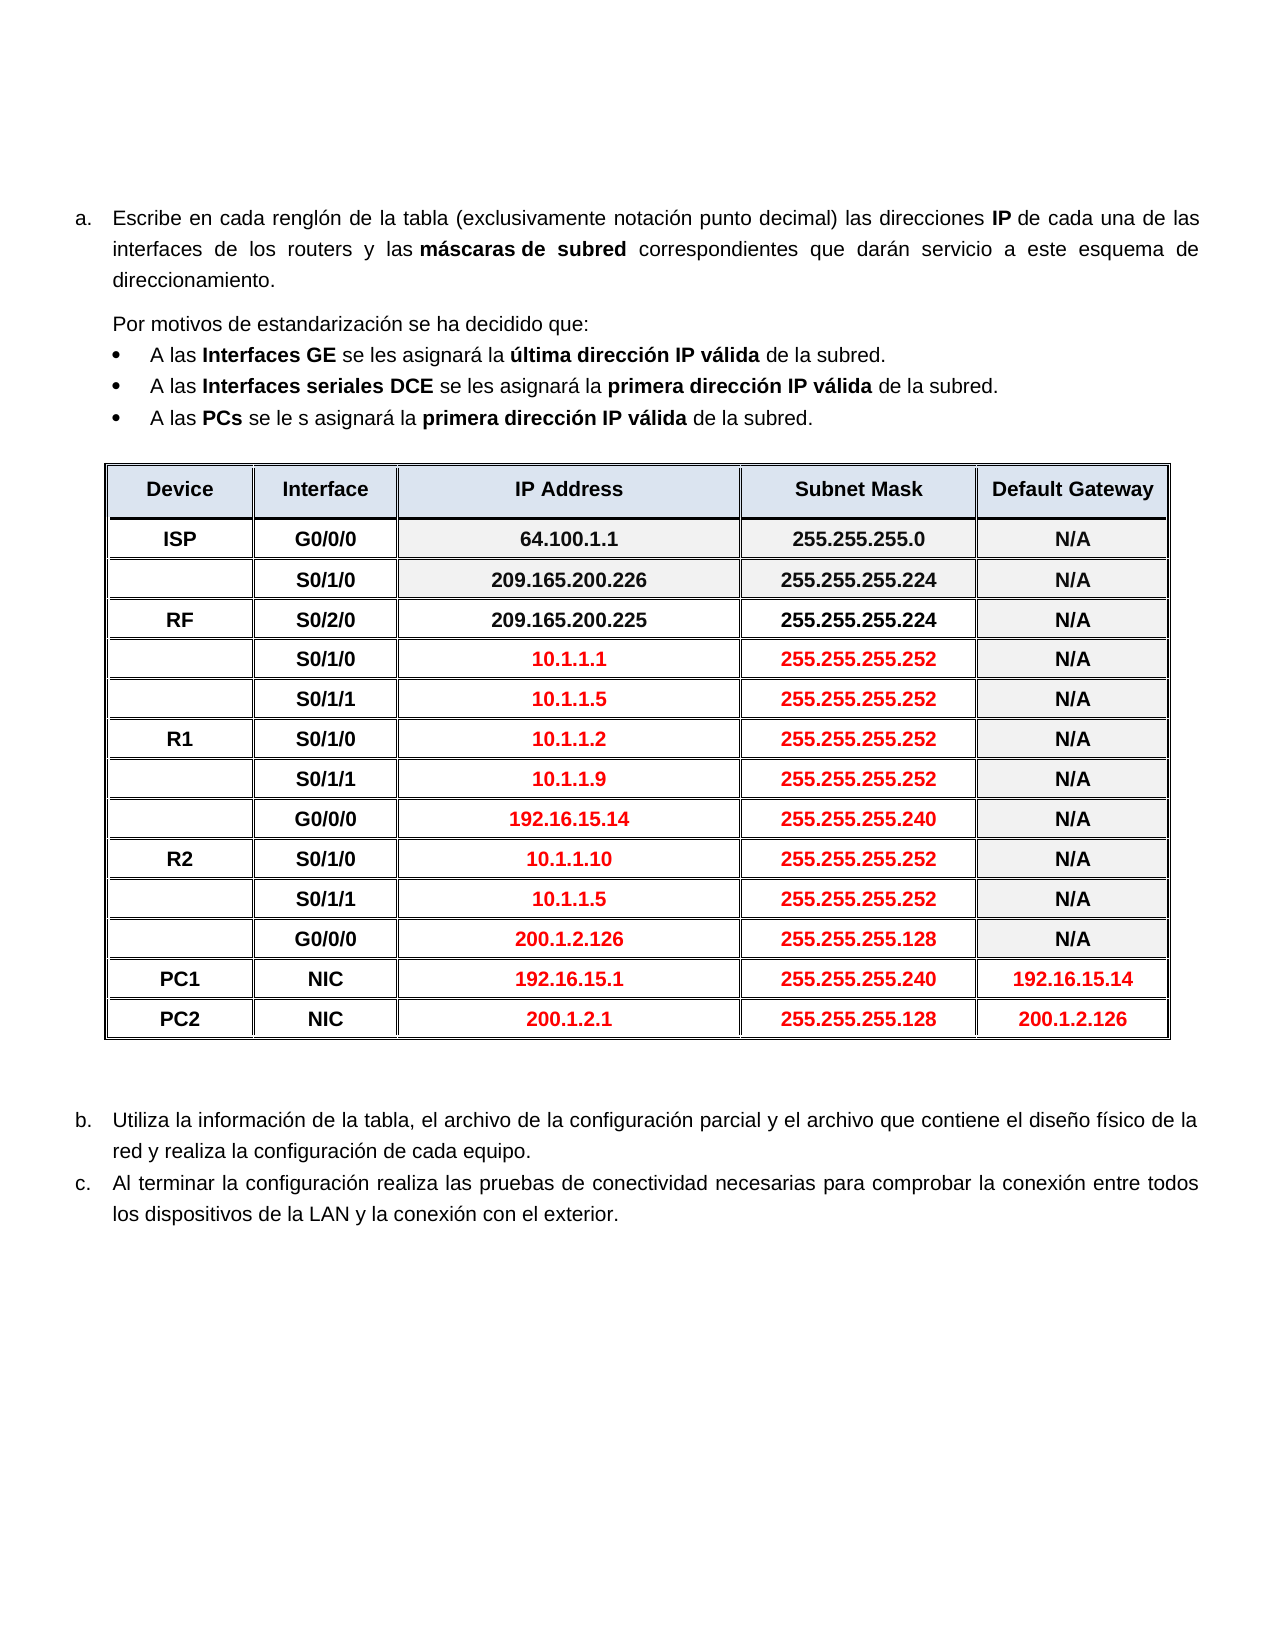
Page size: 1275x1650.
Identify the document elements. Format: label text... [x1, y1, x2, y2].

table_cell N/A [978, 517, 1167, 557]
table_cell 255.255.255.252 [742, 720, 975, 757]
table_header Subnet Mask [741, 466, 977, 517]
table_cell S0/1/1 [255, 880, 396, 917]
table_cell [106, 917, 253, 957]
table_cell N/A [977, 637, 1169, 677]
table_cell R1 [106, 717, 253, 757]
list A las Interfaces seriales DCE se les asignará la primera dirección IP válida de la subred. [112, 369, 1200, 400]
table_cell 255.255.255.252 [742, 680, 975, 717]
table_cell 255.255.255.0 [742, 520, 975, 557]
table_cell [106, 757, 253, 797]
table_cell S0/2/0 [255, 600, 396, 637]
table_cell G0/0/0 [255, 920, 396, 957]
table_cell NIC [254, 1000, 398, 1037]
table_cell 209.165.200.225 [399, 600, 739, 637]
table_cell G0/0/0 [255, 800, 396, 837]
table_cell 255.255.255.240 [742, 800, 975, 837]
table_cell ISP [108, 517, 252, 557]
table_cell S0/1/0 [255, 720, 396, 757]
table_cell S0/1/0 [255, 640, 396, 677]
table_cell N/A [977, 677, 1169, 717]
table_cell 255.255.255.128 [741, 1000, 977, 1037]
table_cell 200.1.2.126 [977, 997, 1169, 1037]
table_cell 192.16.15.14 [977, 957, 1169, 997]
table_cell [106, 797, 253, 837]
table_cell 200.1.2.126 [399, 920, 739, 957]
table_cell PC1 [106, 957, 253, 997]
table_cell 255.255.255.252 [742, 640, 975, 677]
table_cell 255.255.255.224 [742, 600, 975, 637]
table_header Interface [254, 466, 398, 517]
table_cell 10.1.1.2 [399, 720, 739, 757]
table_cell 209.165.200.226 [399, 560, 739, 597]
table_cell G0/0/0 [255, 520, 396, 557]
table_cell [106, 557, 253, 597]
list Escribe en cada renglón de la tabla (exclusivamente notación punto decimal) las direcciones IP de cada una de las interfaces de los routers y las máscaras de subred correspondientes que darán servicio a este esquema de direccionamiento. [75, 200, 1200, 294]
table_cell N/A [977, 837, 1169, 877]
list Al terminar la configuración realiza las pruebas de conectividad necesarias para comprobar la conexión entre todos los dispositivos de la LAN y la conexión con el exterior. [75, 1165, 1200, 1227]
table_cell N/A [977, 757, 1169, 797]
table_cell 192.16.15.1 [399, 960, 739, 997]
table_cell 255.255.255.128 [742, 920, 975, 957]
table_cell 192.16.15.14 [399, 800, 739, 837]
table_cell S0/1/1 [255, 680, 396, 717]
table_cell 10.1.1.5 [399, 880, 739, 917]
table_cell 255.255.255.224 [742, 560, 975, 597]
table_header Default Gateway [977, 466, 1167, 517]
table_cell 10.1.1.10 [399, 840, 739, 877]
table_cell S0/1/0 [255, 560, 396, 597]
table_cell 10.1.1.1 [399, 640, 739, 677]
table_cell N/A [977, 597, 1169, 637]
table_cell NIC [255, 960, 396, 997]
table_cell 64.100.1.1 [399, 520, 739, 557]
list A las Interfaces GE se les asignará la última dirección IP válida de la subred. [112, 337, 1200, 369]
table_cell N/A [977, 797, 1169, 837]
text Por motivos de estandarización se ha decidido que: [112, 306, 1200, 337]
table_cell S0/1/0 [255, 840, 396, 877]
table_cell 255.255.255.252 [742, 880, 975, 917]
table_cell S0/1/1 [255, 760, 396, 797]
table_header IP Address [398, 466, 741, 517]
table_cell N/A [977, 557, 1169, 597]
table_header Device [108, 466, 253, 517]
table_cell N/A [977, 917, 1169, 957]
table_cell 255.255.255.252 [742, 760, 975, 797]
table_cell PC2 [106, 997, 253, 1037]
table_cell [106, 877, 253, 917]
table_cell 200.1.2.1 [398, 1000, 741, 1037]
table_cell RF [106, 597, 253, 637]
table_cell [106, 677, 253, 717]
table_cell 255.255.255.240 [742, 960, 975, 997]
list A las PCs se le s asignará la primera dirección IP válida de la subred. [112, 400, 1200, 431]
list Utiliza la información de la tabla, el archivo de la configuración parcial y el archivo que contiene el diseño físico de la red y realiza la configuración de cada equipo. [75, 1102, 1200, 1165]
table_cell N/A [977, 877, 1169, 917]
table_cell 10.1.1.5 [399, 680, 739, 717]
table_cell R2 [106, 837, 253, 877]
table_cell 255.255.255.252 [742, 840, 975, 877]
table_cell N/A [977, 717, 1169, 757]
table_cell 10.1.1.9 [399, 760, 739, 797]
table_cell [106, 637, 253, 677]
